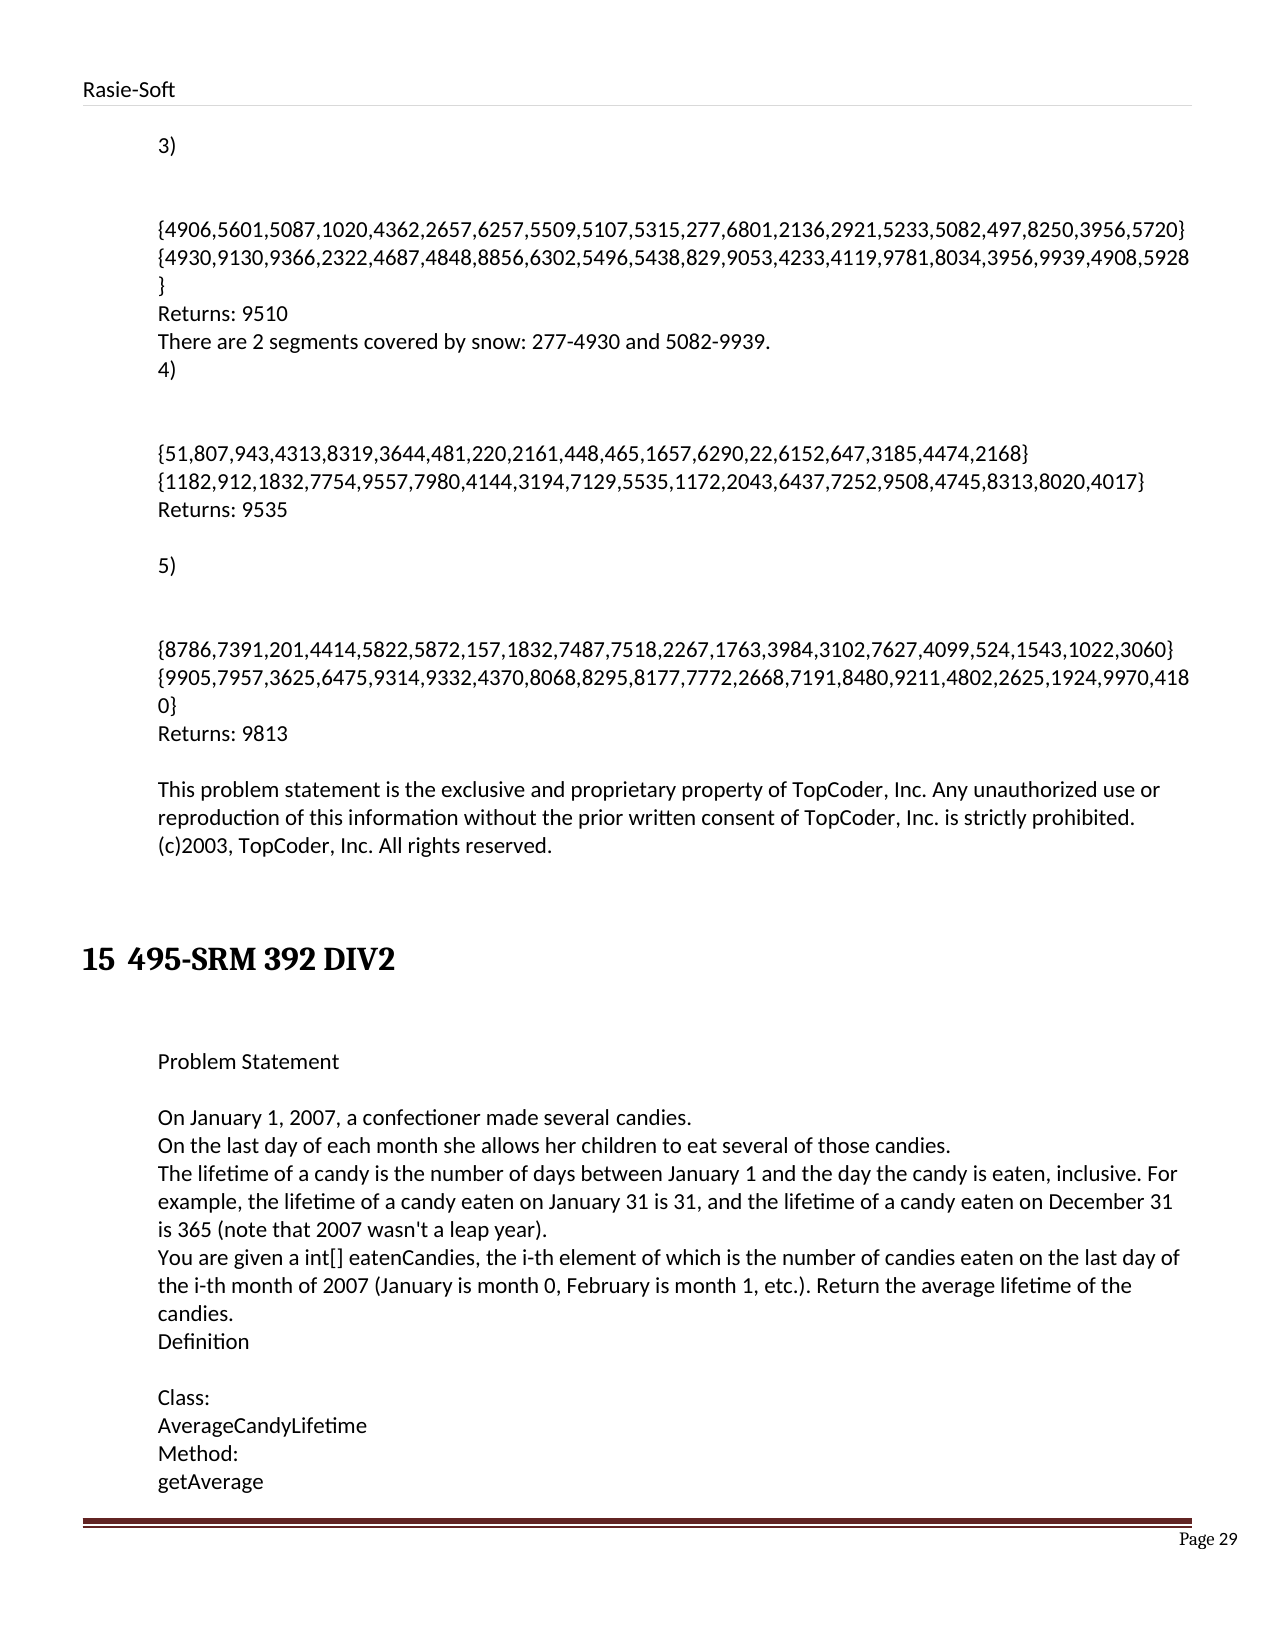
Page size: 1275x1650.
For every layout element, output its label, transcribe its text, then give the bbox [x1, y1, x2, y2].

text Class: [158, 1383, 1192, 1411]
text This problem statement is the exclusive and proprietary property of TopCoder, Inc. Any unauthorized use or reproduction of this information without the prior written consent of TopCoder, Inc. is strictly prohibited. (c)2003, TopCoder, Inc. All rights reserved. [158, 775, 1192, 859]
text The lifetime of a candy is the number of days between January 1 and the day the candy is eaten, inclusive. For example, the lifetime of a candy eaten on January 31 is 31, and the lifetime of a candy eaten on December 31 is 365 (note that 2007 wasn't a leap year). [158, 1159, 1192, 1243]
text You are given a int[] eatenCandies, the i-th element of which is the number of candies eaten on the last day of the i-th month of 2007 (January is month 0, February is month 1, etc.). Return the average lifetime of the candies. [158, 1243, 1192, 1327]
text AverageCandyLifetime [158, 1411, 1192, 1439]
text Returns: 9813 [158, 719, 1192, 747]
subtitle 495-SRM 392 DIV2 [83, 940, 1192, 979]
text There are 2 segments covered by snow: 277-4930 and 5082-9939. [158, 327, 1192, 355]
text Returns: 9510 [158, 299, 1192, 327]
text {1182,912,1832,7754,9557,7980,4144,3194,7129,5535,1172,2043,6437,7252,9508,4745,8313,8020,4017} [158, 467, 1192, 495]
text 3) [158, 131, 1192, 159]
text On the last day of each month she allows her children to eat several of those candies. [158, 1131, 1192, 1159]
text Definition [158, 1327, 1192, 1355]
text Method: [158, 1439, 1192, 1467]
text 5) [158, 551, 1192, 579]
text Returns: 9535 [158, 495, 1192, 523]
text {4906,5601,5087,1020,4362,2657,6257,5509,5107,5315,277,6801,2136,2921,5233,5082,497,8250,3956,5720} [158, 215, 1192, 243]
text getAverage [158, 1467, 1192, 1495]
text {8786,7391,201,4414,5822,5872,157,1832,7487,7518,2267,1763,3984,3102,7627,4099,524,1543,1022,3060} [158, 635, 1192, 663]
text {4930,9130,9366,2322,4687,4848,8856,6302,5496,5438,829,9053,4233,4119,9781,8034,3956,9939,4908,5928} [158, 243, 1192, 299]
text On January 1, 2007, a confectioner made several candies. [158, 1103, 1192, 1131]
text {51,807,943,4313,8319,3644,481,220,2161,448,465,1657,6290,22,6152,647,3185,4474,2168} [158, 439, 1192, 467]
text Problem Statement [158, 1047, 1192, 1075]
text {9905,7957,3625,6475,9314,9332,4370,8068,8295,8177,7772,2668,7191,8480,9211,4802,2625,1924,9970,4180} [158, 663, 1192, 719]
text 4) [158, 355, 1192, 383]
